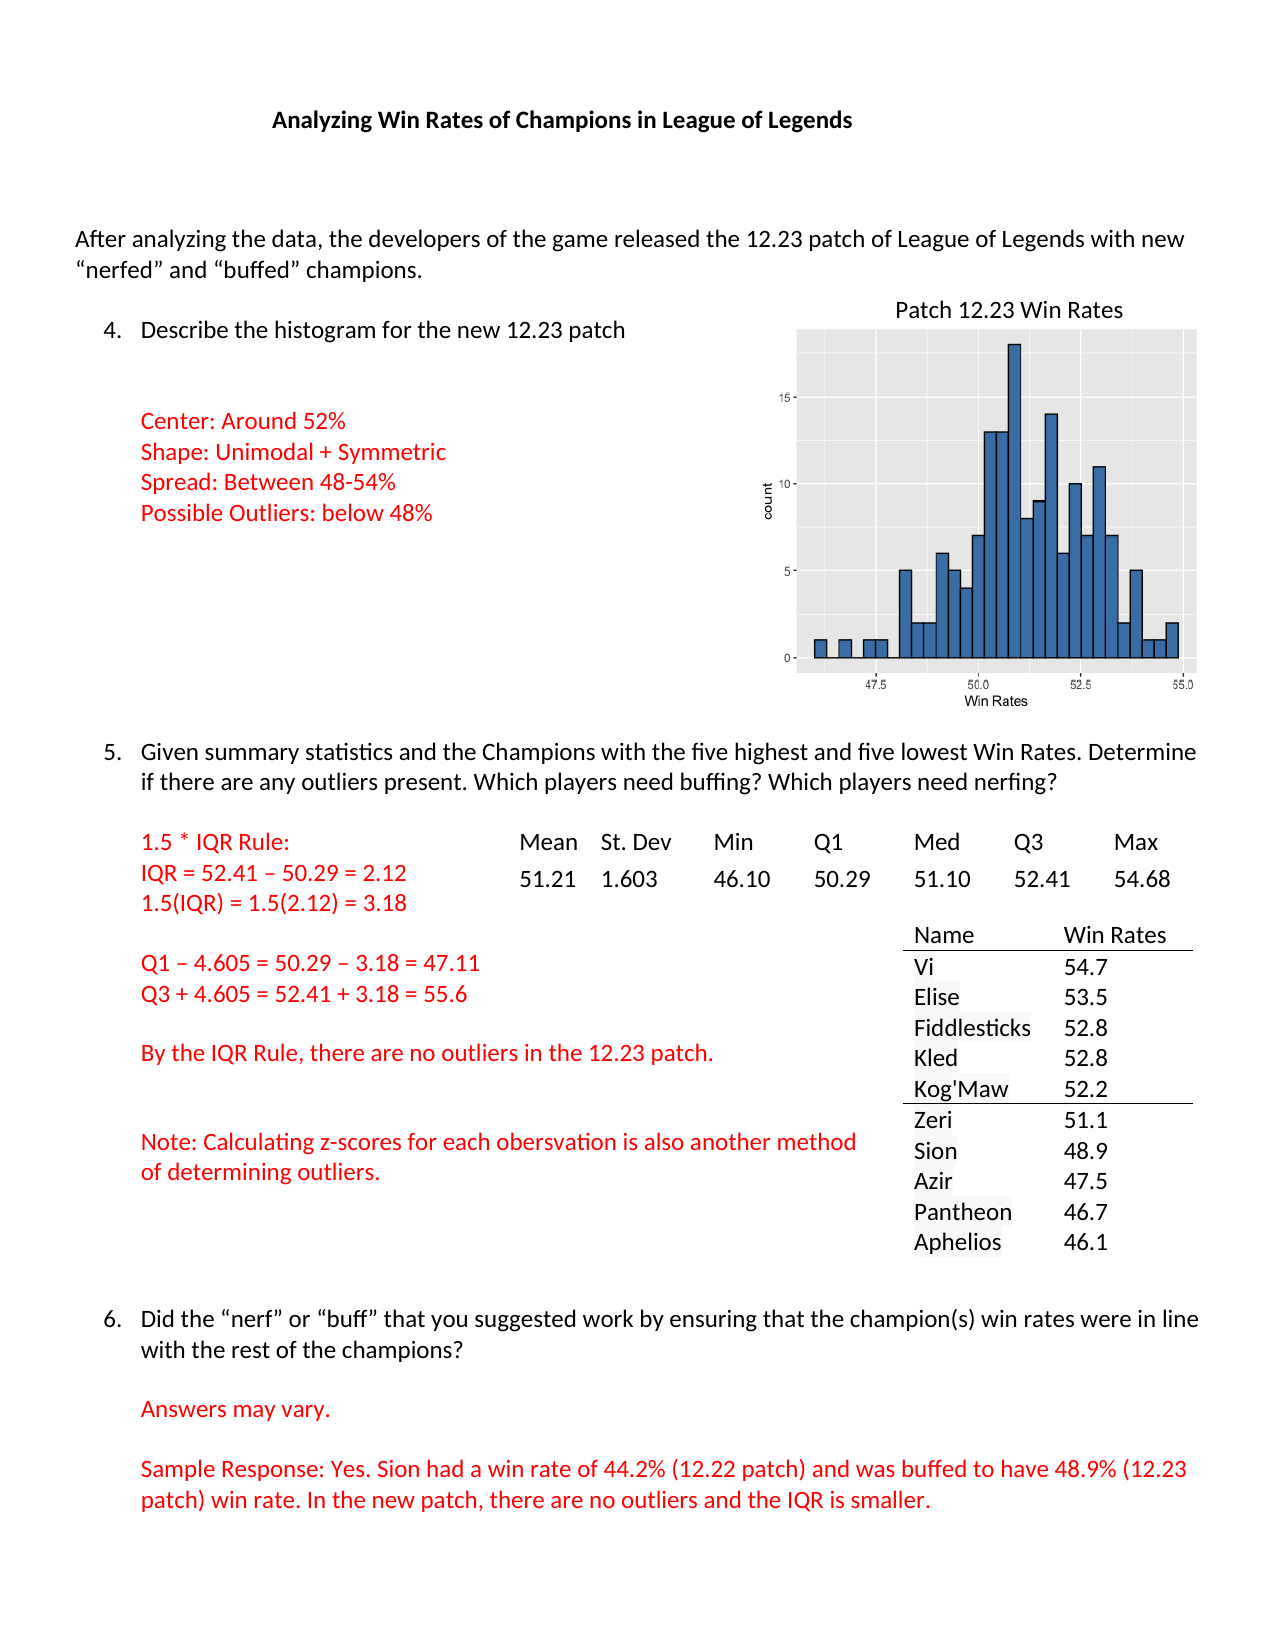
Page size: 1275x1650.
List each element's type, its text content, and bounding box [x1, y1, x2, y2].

text Sample Response: Yes. Sion had a win rate of 44.2% (12.22 patch) and was buffed to have 48.9% (12.23 patch) win rate. In the new patch, there are no outliers and the IQR is smaller. [141, 1453, 1200, 1514]
text Answers may vary. [141, 1393, 1200, 1424]
text After analyzing the data, the developers of the game released the 12.23 patch of League of Legends with new “nerfed” and “buffed” champions. [75, 223, 1200, 284]
picture [755, 322, 1203, 717]
list Center: Around 52% Shape: Unimodal + Symmetric [141, 405, 755, 466]
list Did the “nerf” or “buff” that you suggested work by ensuring that the champion(s) win rates were in line with the rest of the champions? [103, 1303, 1200, 1364]
list Possible Outliers: below 48% [141, 497, 755, 527]
list Spread: Between 48-54% [141, 466, 755, 497]
list Describe the histogram for the new 12.23 patch [103, 314, 1200, 344]
list Given summary statistics and the Champions with the five highest and five lowest Win Rates. Determine if there are any outliers present. Which players need buffing? Which players need nerfing? [103, 736, 1200, 797]
